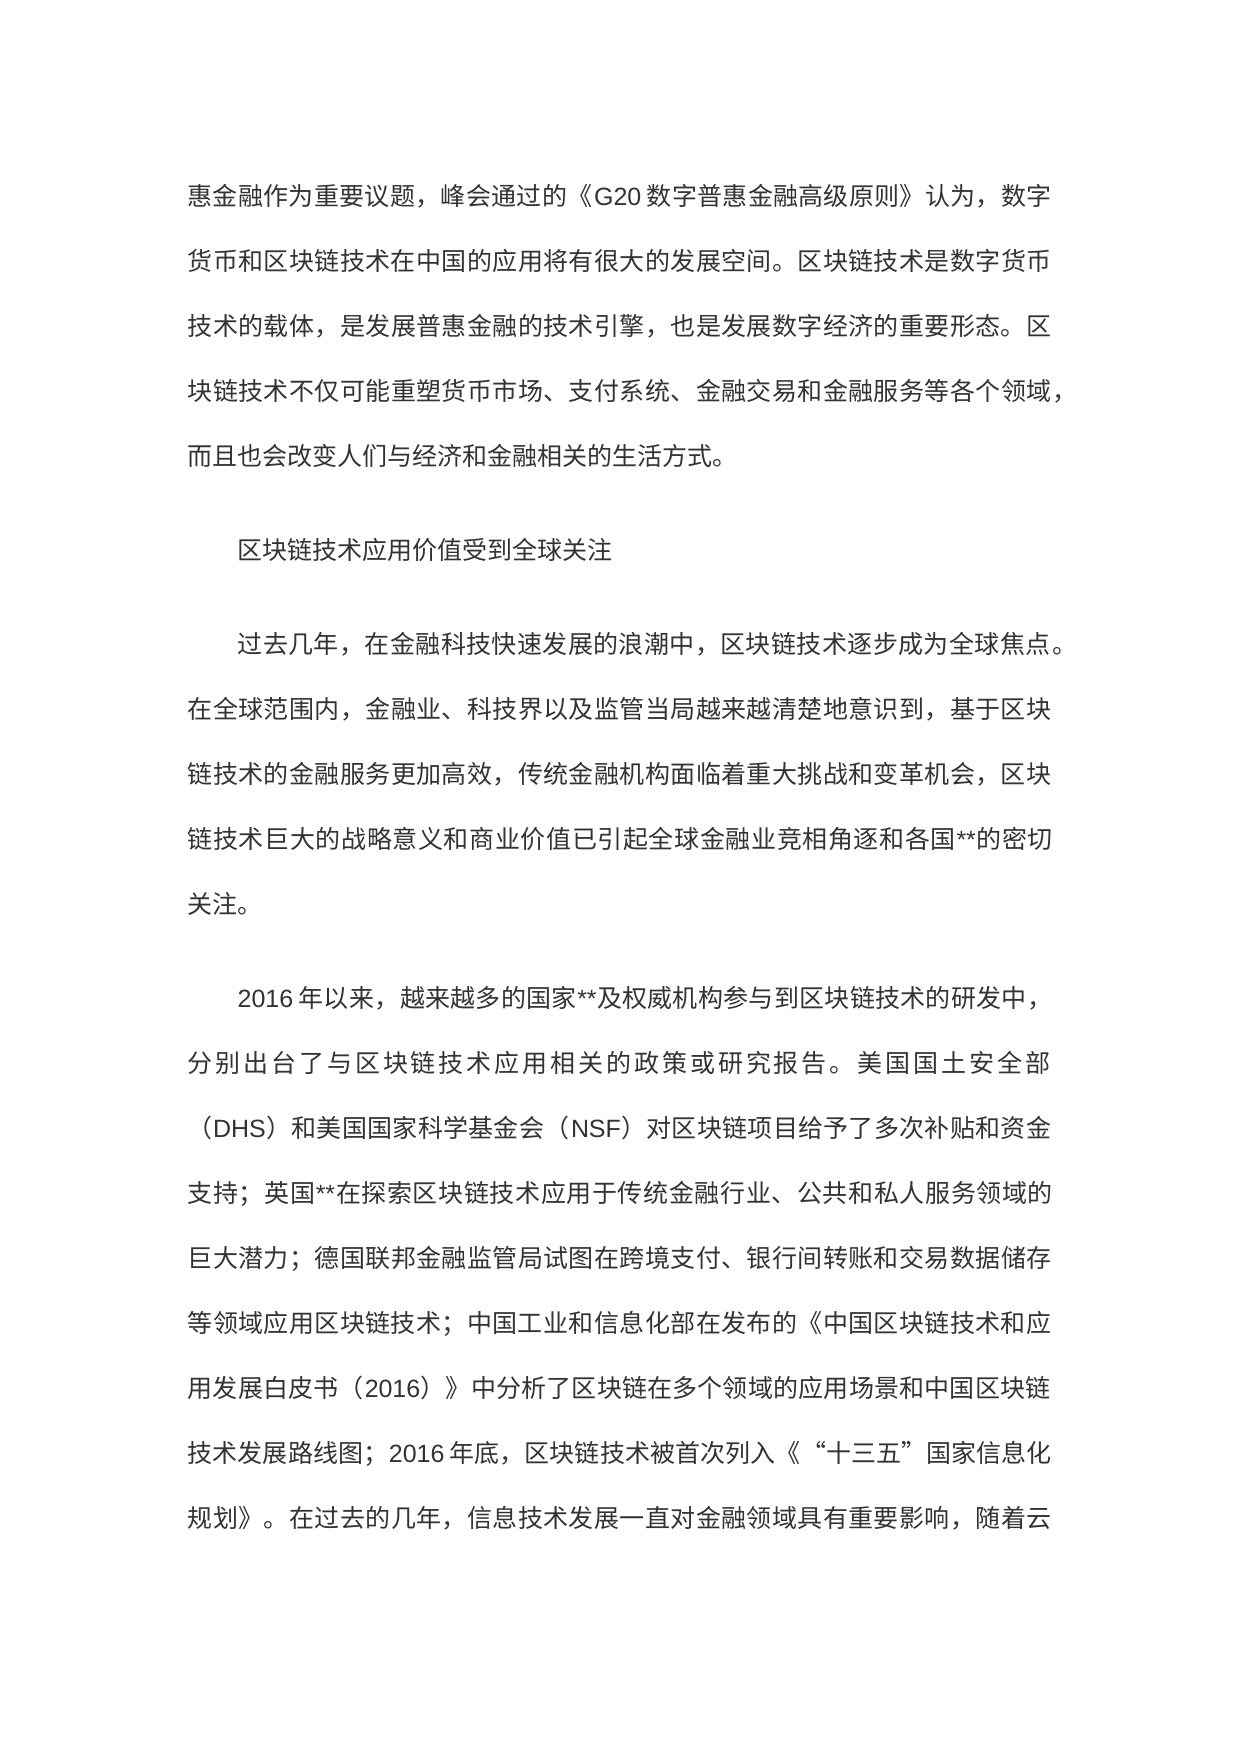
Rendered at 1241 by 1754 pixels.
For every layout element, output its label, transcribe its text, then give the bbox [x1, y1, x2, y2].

text 过去几年，在金融科技快速发展的浪潮中，区块链技术逐步成为全球焦点。在全球范围内，金融业、科技界以及监管当局越来越清楚地意识到，基于区块链技术的金融服务更加高效，传统金融机构面临着重大挑战和变革机会，区块链技术巨大的战略意义和商业价值已引起全球金融业竞相角逐和各国**的密切关注。 [187, 610, 1053, 935]
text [187, 162, 1053, 487]
text 区块链技术应用价值受到全球关注 [187, 516, 1053, 581]
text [187, 964, 1053, 1549]
